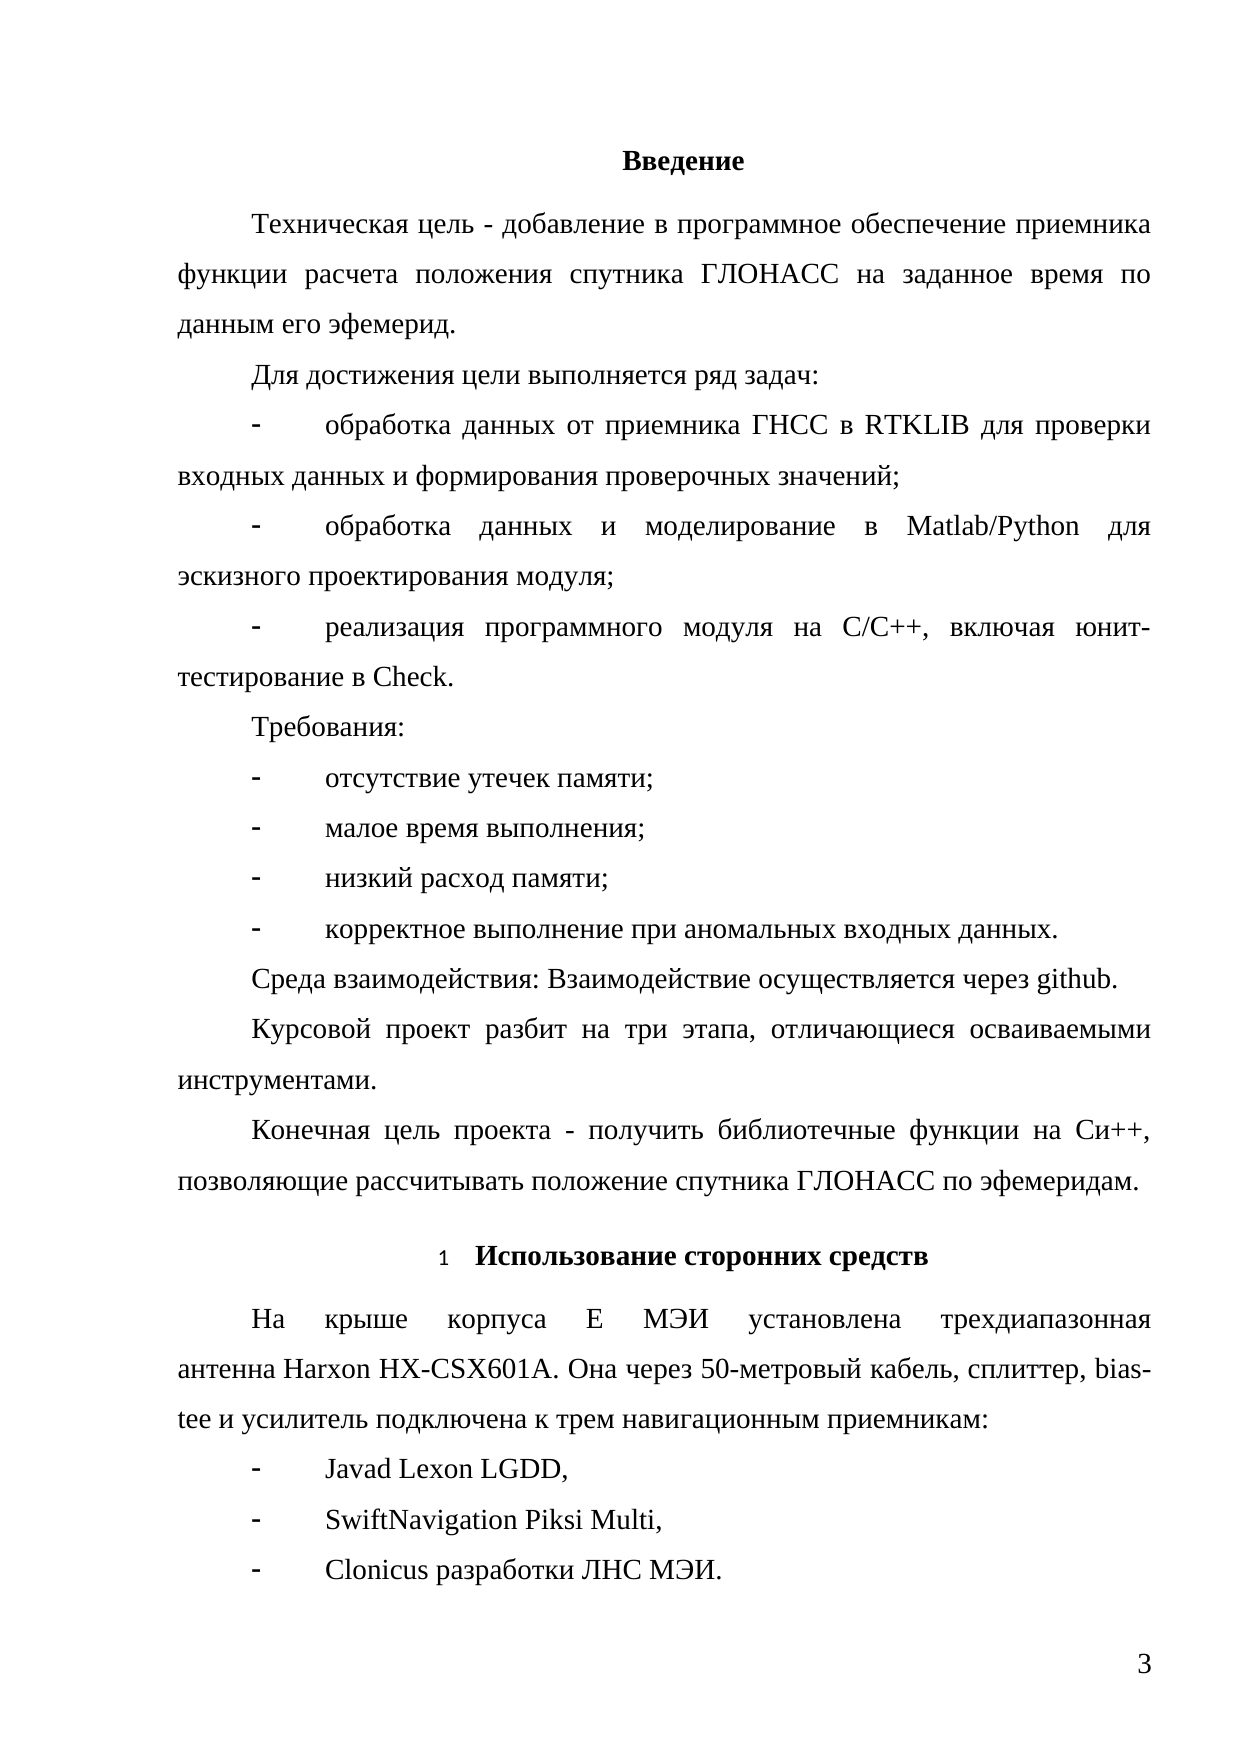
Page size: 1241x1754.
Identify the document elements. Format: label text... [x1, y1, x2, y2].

text Конечная цель проекта - получить библиотечные функции на Си++, позволяющие рассчитывать положение спутника ГЛОНАСС по эфемеридам. [177, 1112, 1152, 1196]
list низкий расход памяти; [177, 861, 1152, 894]
list обработка данных и моделирование в Matlab/Python для эскизного проектирования модуля; [177, 508, 1152, 592]
list SwiftNavigation Piksi Multi, [177, 1502, 1152, 1536]
subtitle Введение [215, 143, 1152, 177]
list Javad Lexon LGDD, [177, 1452, 1152, 1485]
list реализация программного модуля на С/С++, включая юнит-тестирование в Check. [177, 609, 1152, 693]
text Требования: [177, 709, 1152, 743]
list отсутствие утечек памяти; [177, 760, 1152, 793]
list Clonicus разработки ЛНС МЭИ. [177, 1552, 1152, 1586]
text На крыше корпуса Е МЭИ установлена трехдиапазонная антенна Harxon HX-CSX601A. Она через 50-метровый кабель, сплиттер, bias-tee и усилитель подключена к трем навигационным приемникам: [177, 1301, 1152, 1435]
subtitle Использование сторонних средств [215, 1238, 1152, 1271]
list малое время выполнения; [177, 810, 1152, 844]
list корректное выполнение при аномальных входных данных. [177, 911, 1152, 944]
text Курсовой проект разбит на три этапа, отличающиеся осваиваемыми инструментами. [177, 1012, 1152, 1096]
text Среда взаимодействия: Взаимодействие осуществляется через github. [177, 961, 1152, 995]
text Для достижения цели выполняется ряд задач: [177, 357, 1152, 390]
text Техническая цель - добавление в программное обеспечение приемника функции расчета положения спутника ГЛОНАСС на заданное время по данным его эфемерид. [177, 206, 1152, 340]
list обработка данных от приемника ГНСС в RTKLIB для проверки входных данных и формирования проверочных значений; [177, 407, 1152, 491]
